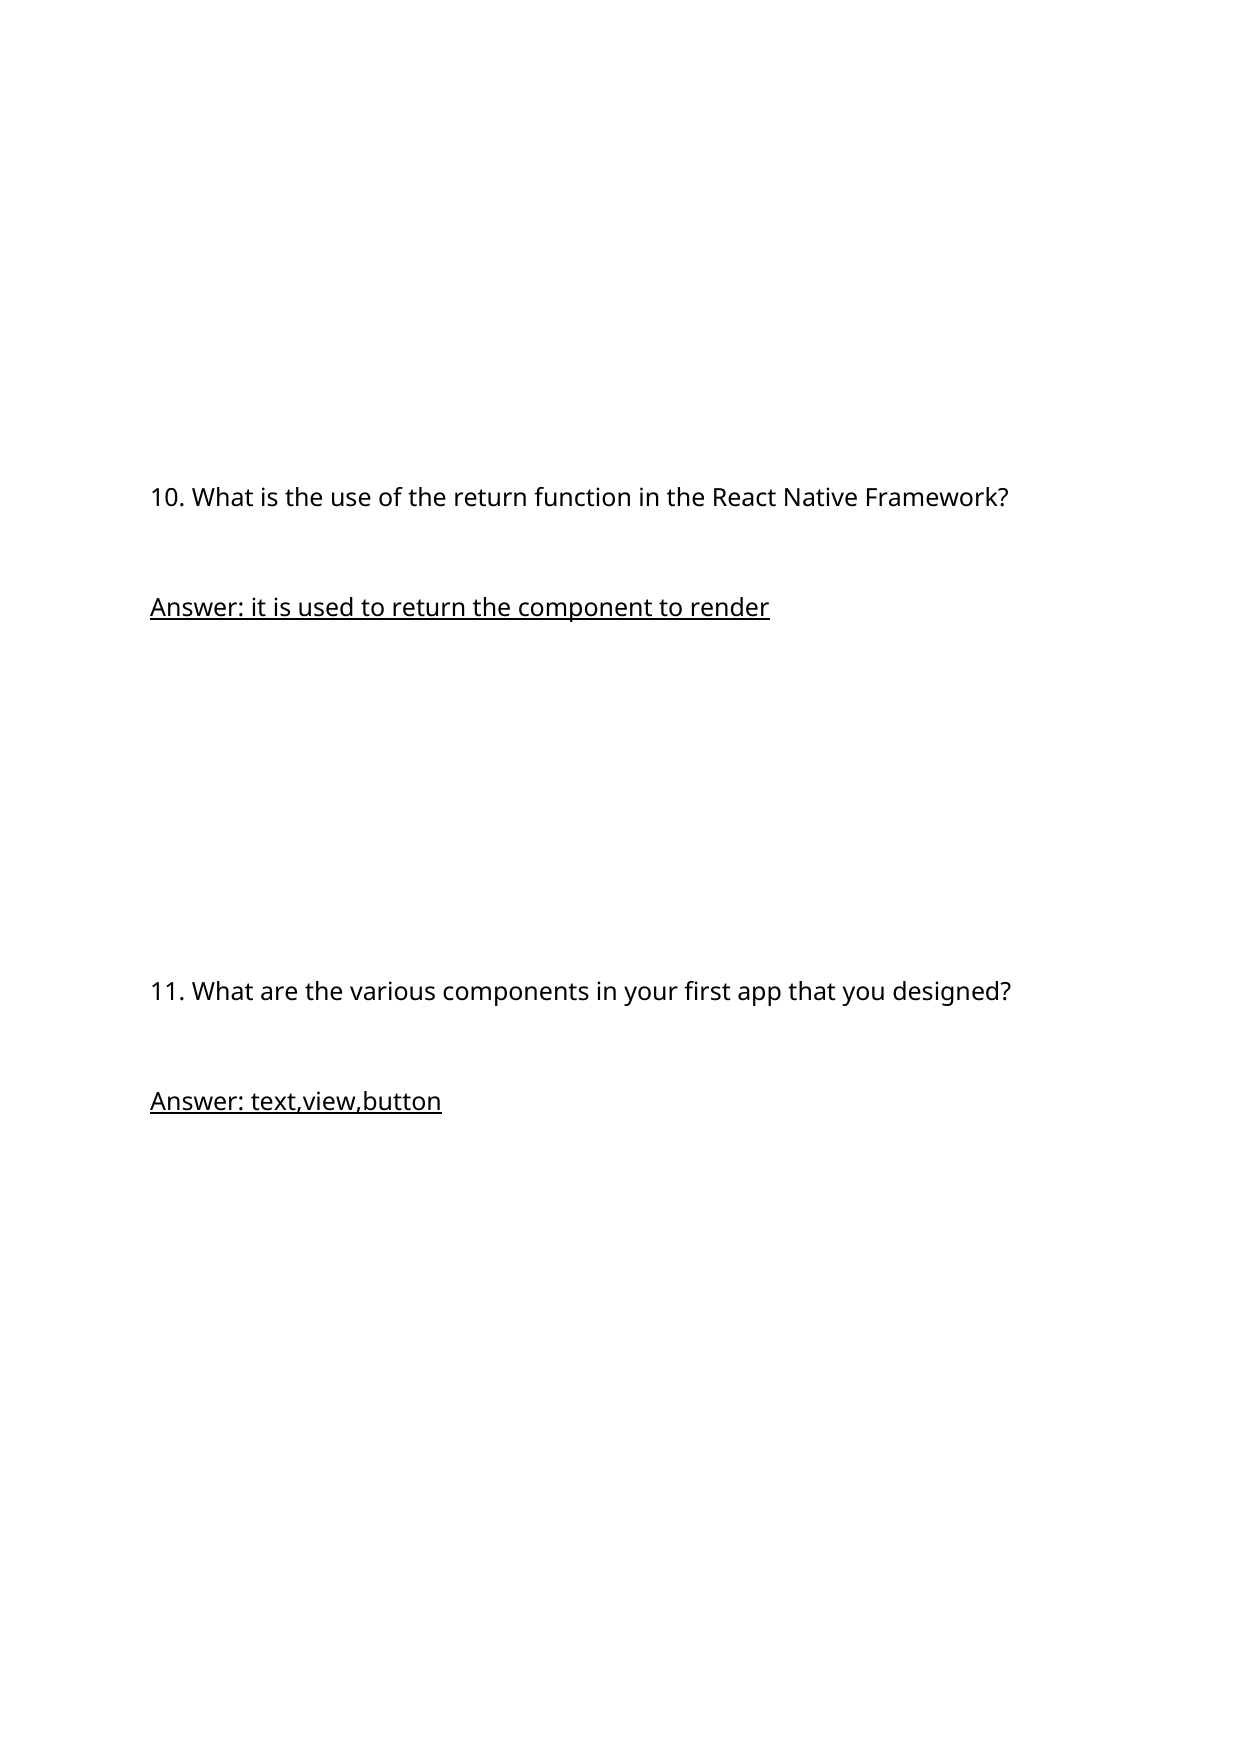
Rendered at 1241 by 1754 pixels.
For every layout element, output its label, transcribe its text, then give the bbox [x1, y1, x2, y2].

text 11. What are the various components in your first app that you designed? [150, 973, 1090, 1007]
text 10. What is the use of the return function in the React Native Framework? [150, 479, 1090, 513]
text Answer: text,view,button [150, 1083, 1090, 1117]
text Answer: it is used to return the component to render [150, 589, 1090, 623]
